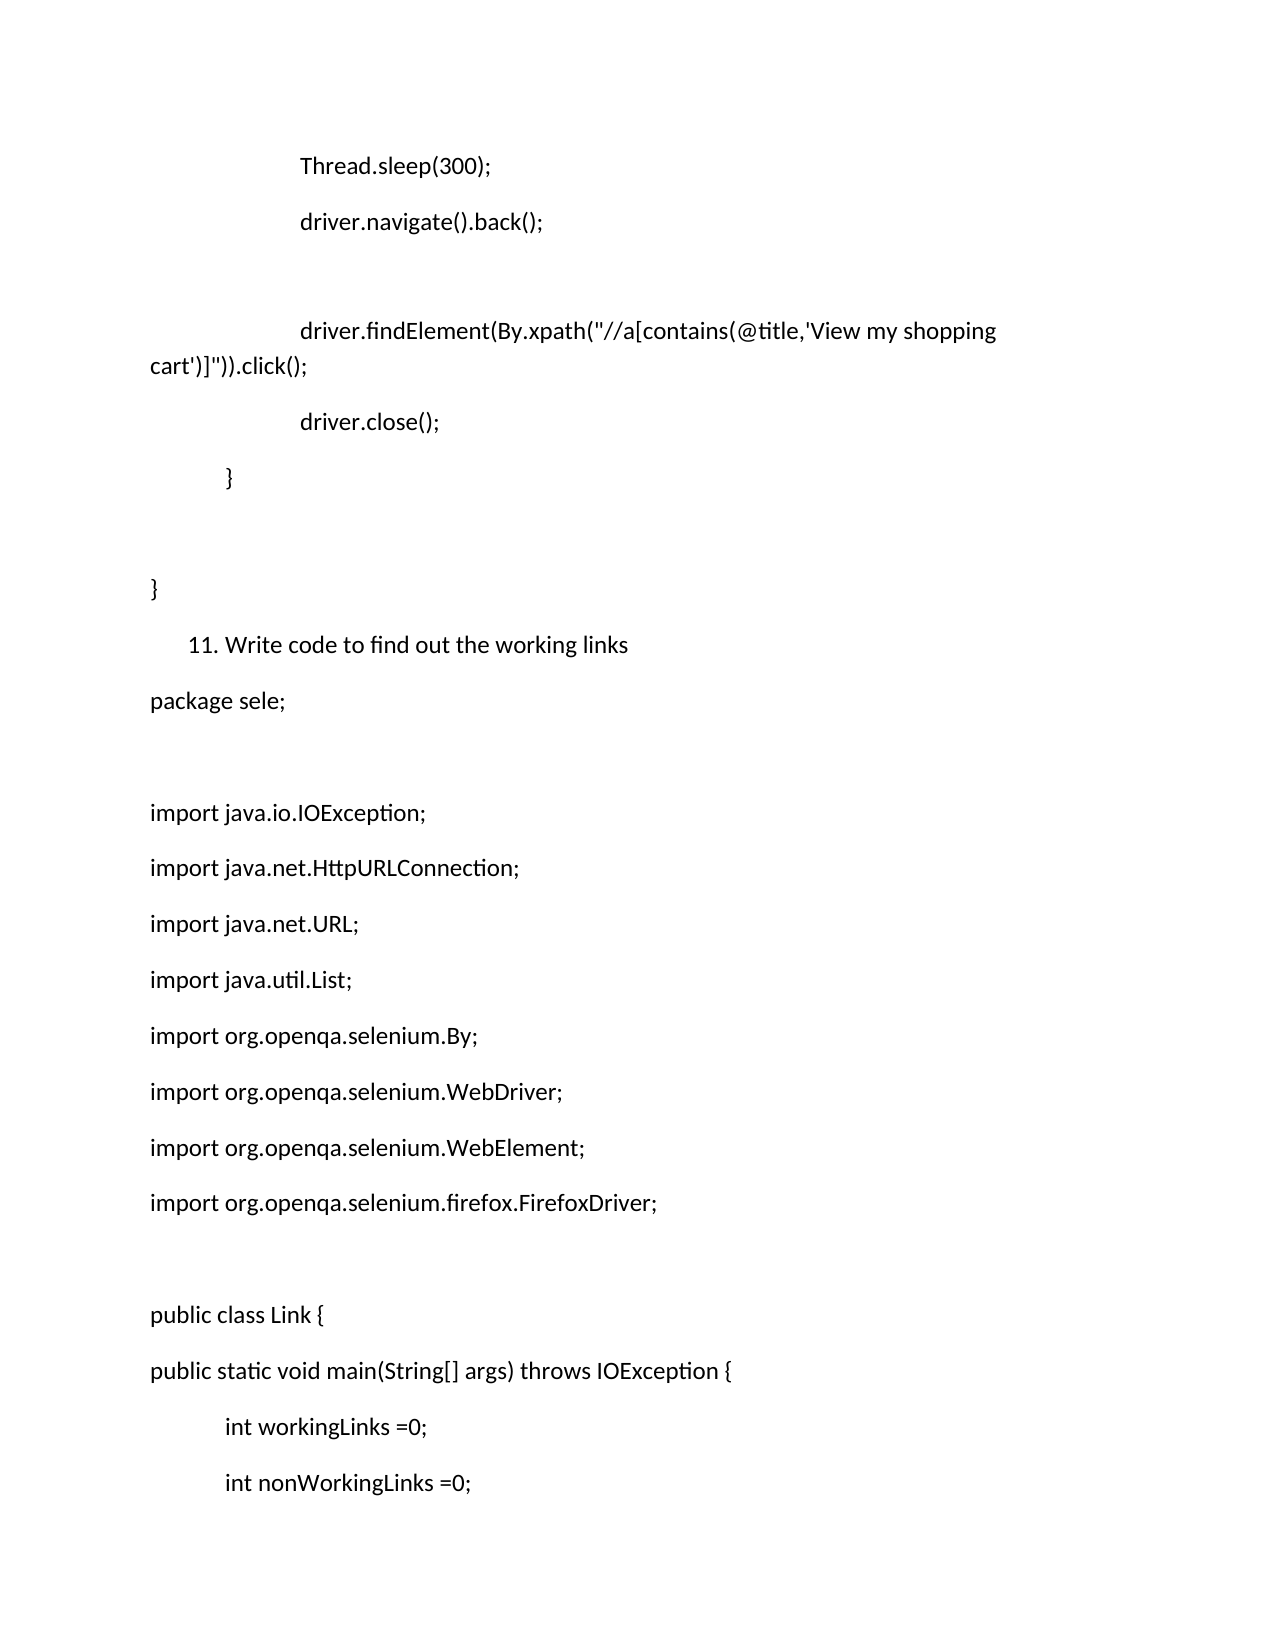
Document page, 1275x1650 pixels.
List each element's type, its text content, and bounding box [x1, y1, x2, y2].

text import org.openqa.selenium.By; [150, 1020, 1125, 1051]
text } [150, 573, 1125, 604]
text driver.close(); [150, 406, 1125, 436]
text import java.io.IOException; [150, 797, 1125, 827]
text Thread.sleep(300); [150, 150, 1125, 181]
text driver.findElement(By.xpath("//a[contains(@title,'View my shopping cart')]")).click(); [150, 315, 1125, 381]
text import org.openqa.selenium.firefox.FirefoxDriver; [150, 1187, 1125, 1218]
text package sele; [150, 685, 1125, 716]
text import java.util.List; [150, 964, 1125, 995]
text import java.net.URL; [150, 908, 1125, 939]
text import org.openqa.selenium.WebElement; [150, 1132, 1125, 1162]
list Write code to find out the working links [187, 629, 1125, 660]
text driver.navigate().back(); [150, 206, 1125, 236]
text public static void main(String[] args) throws IOException { [150, 1355, 1125, 1386]
text import org.openqa.selenium.WebDriver; [150, 1076, 1125, 1106]
text int nonWorkingLinks =0; [150, 1467, 1125, 1497]
text public class Link { [150, 1299, 1125, 1330]
text import java.net.HttpURLConnection; [150, 852, 1125, 883]
text } [150, 462, 1125, 492]
text int workingLinks =0; [150, 1411, 1125, 1441]
